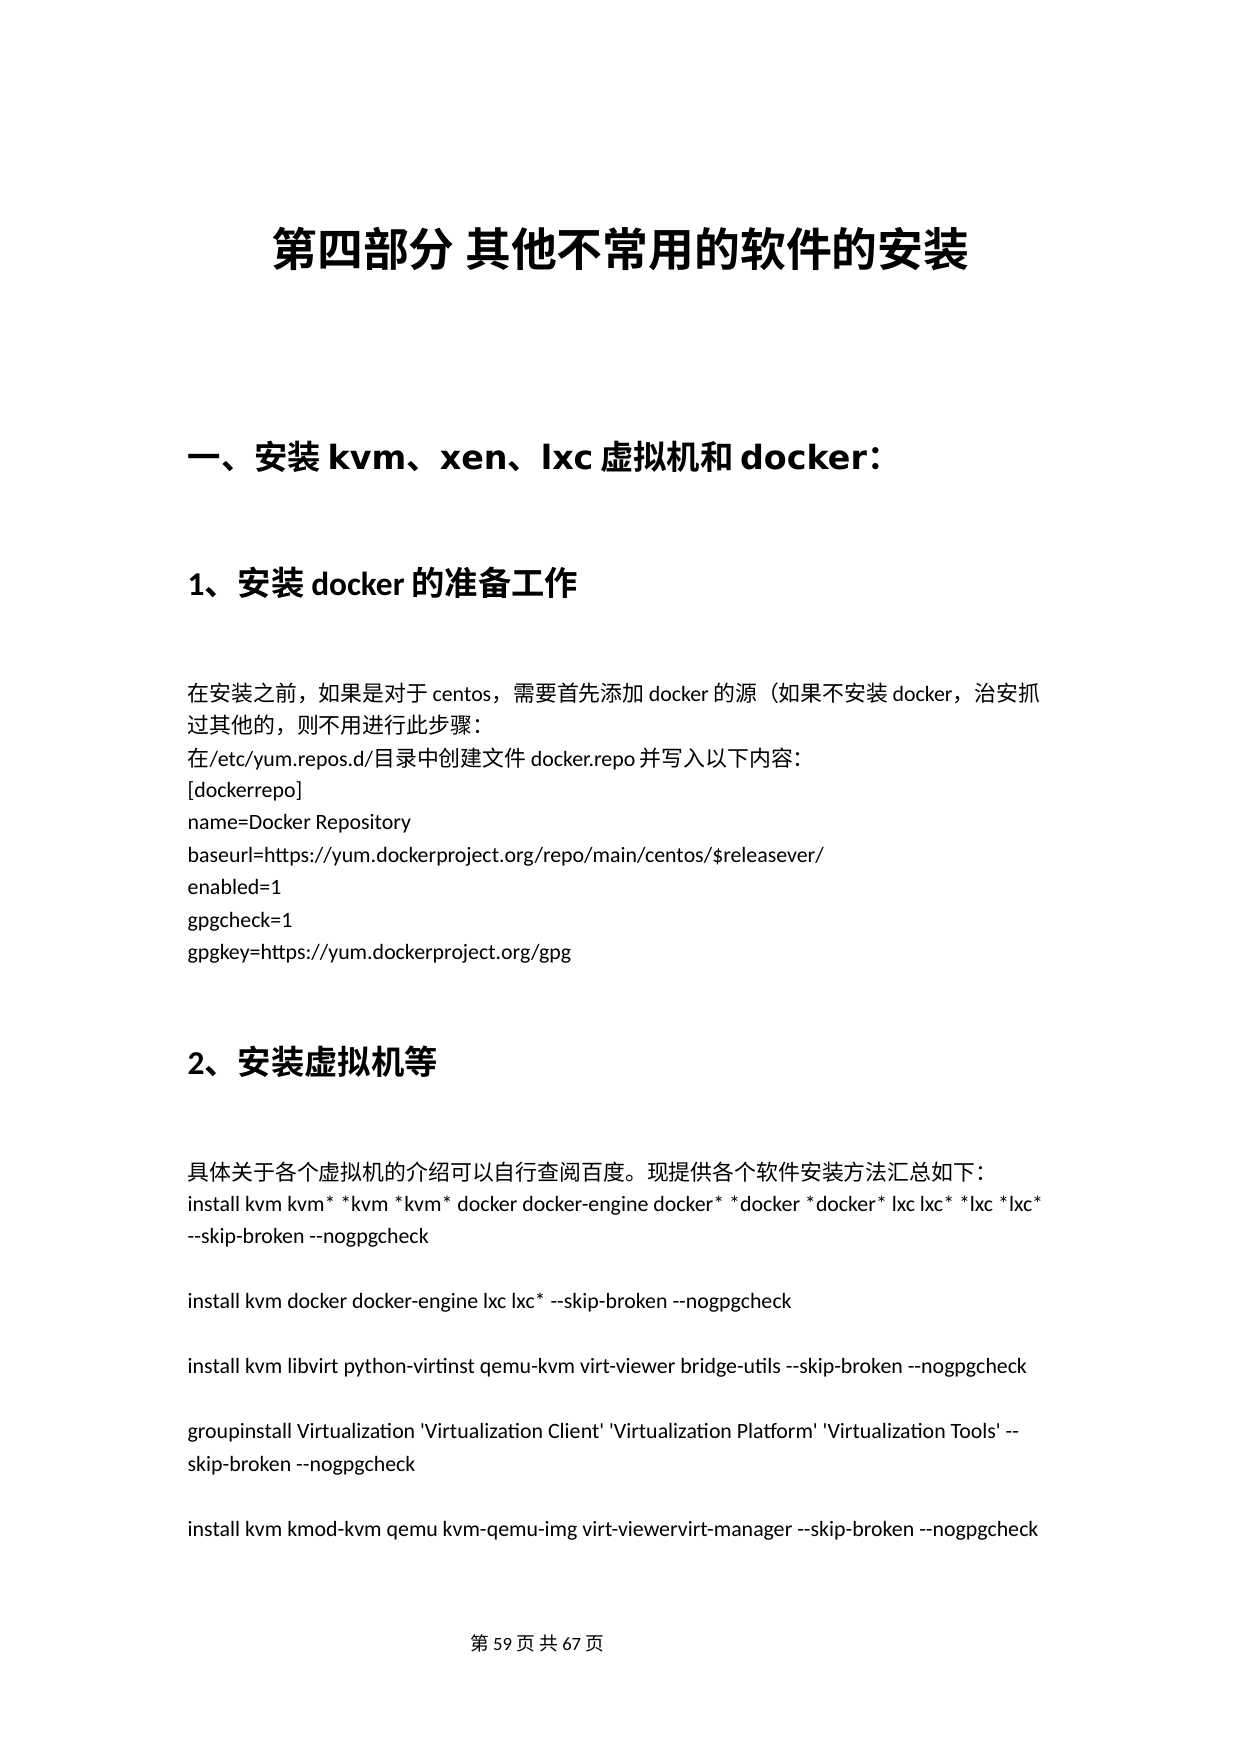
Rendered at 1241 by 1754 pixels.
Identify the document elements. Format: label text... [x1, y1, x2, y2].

text install kvm kvm* *kvm *kvm* docker docker-engine docker* *docker *docker* lxc lxc* *lxc *lxc* --skip-broken --nogpgcheck [187, 1187, 1053, 1252]
text install kvm kmod-kvm qemu kvm-qemu-img virt-viewervirt-manager --skip-broken --nogpgcheck [187, 1512, 1053, 1544]
text enabled=1 [187, 871, 1053, 903]
text install kvm libvirt python-virtinst qemu-kvm virt-viewer bridge-utils --skip-broken --nogpgcheck [187, 1349, 1053, 1382]
subtitle 1、安装docker的准备工作 [187, 549, 1053, 614]
subtitle 2、安装虚拟机等 [187, 1028, 1053, 1093]
text groupinstall Virtualization 'Virtualization Client' 'Virtualization Platform' 'Virtualization Tools' --skip-broken --nogpgcheck [187, 1414, 1053, 1479]
text [dockerrepo] [187, 773, 1053, 806]
text baseurl=https://yum.dockerproject.org/repo/main/centos/$releasever/ [187, 838, 1053, 871]
text install kvm docker docker-engine lxc lxc* --skip-broken --nogpgcheck [187, 1284, 1053, 1317]
text 在安装之前，如果是对于centos，需要首先添加docker的源（如果不安装docker，治安抓过其他的，则不用进行此步骤： [187, 676, 1053, 741]
subtitle 第四部分 其他不常用的软件的安装 [187, 197, 1053, 295]
text name=Docker Repository [187, 806, 1053, 838]
text 具体关于各个虚拟机的介绍可以自行查阅百度。现提供各个软件安装方法汇总如下： [187, 1154, 1053, 1187]
text gpgcheck=1 [187, 903, 1053, 936]
text 在/etc/yum.repos.d/目录中创建文件docker.repo并写入以下内容： [187, 741, 1053, 773]
text gpgkey=https://yum.dockerproject.org/gpg [187, 936, 1053, 968]
subtitle 一、安装kvm、xen、lxc虚拟机和docker： [187, 422, 1053, 487]
